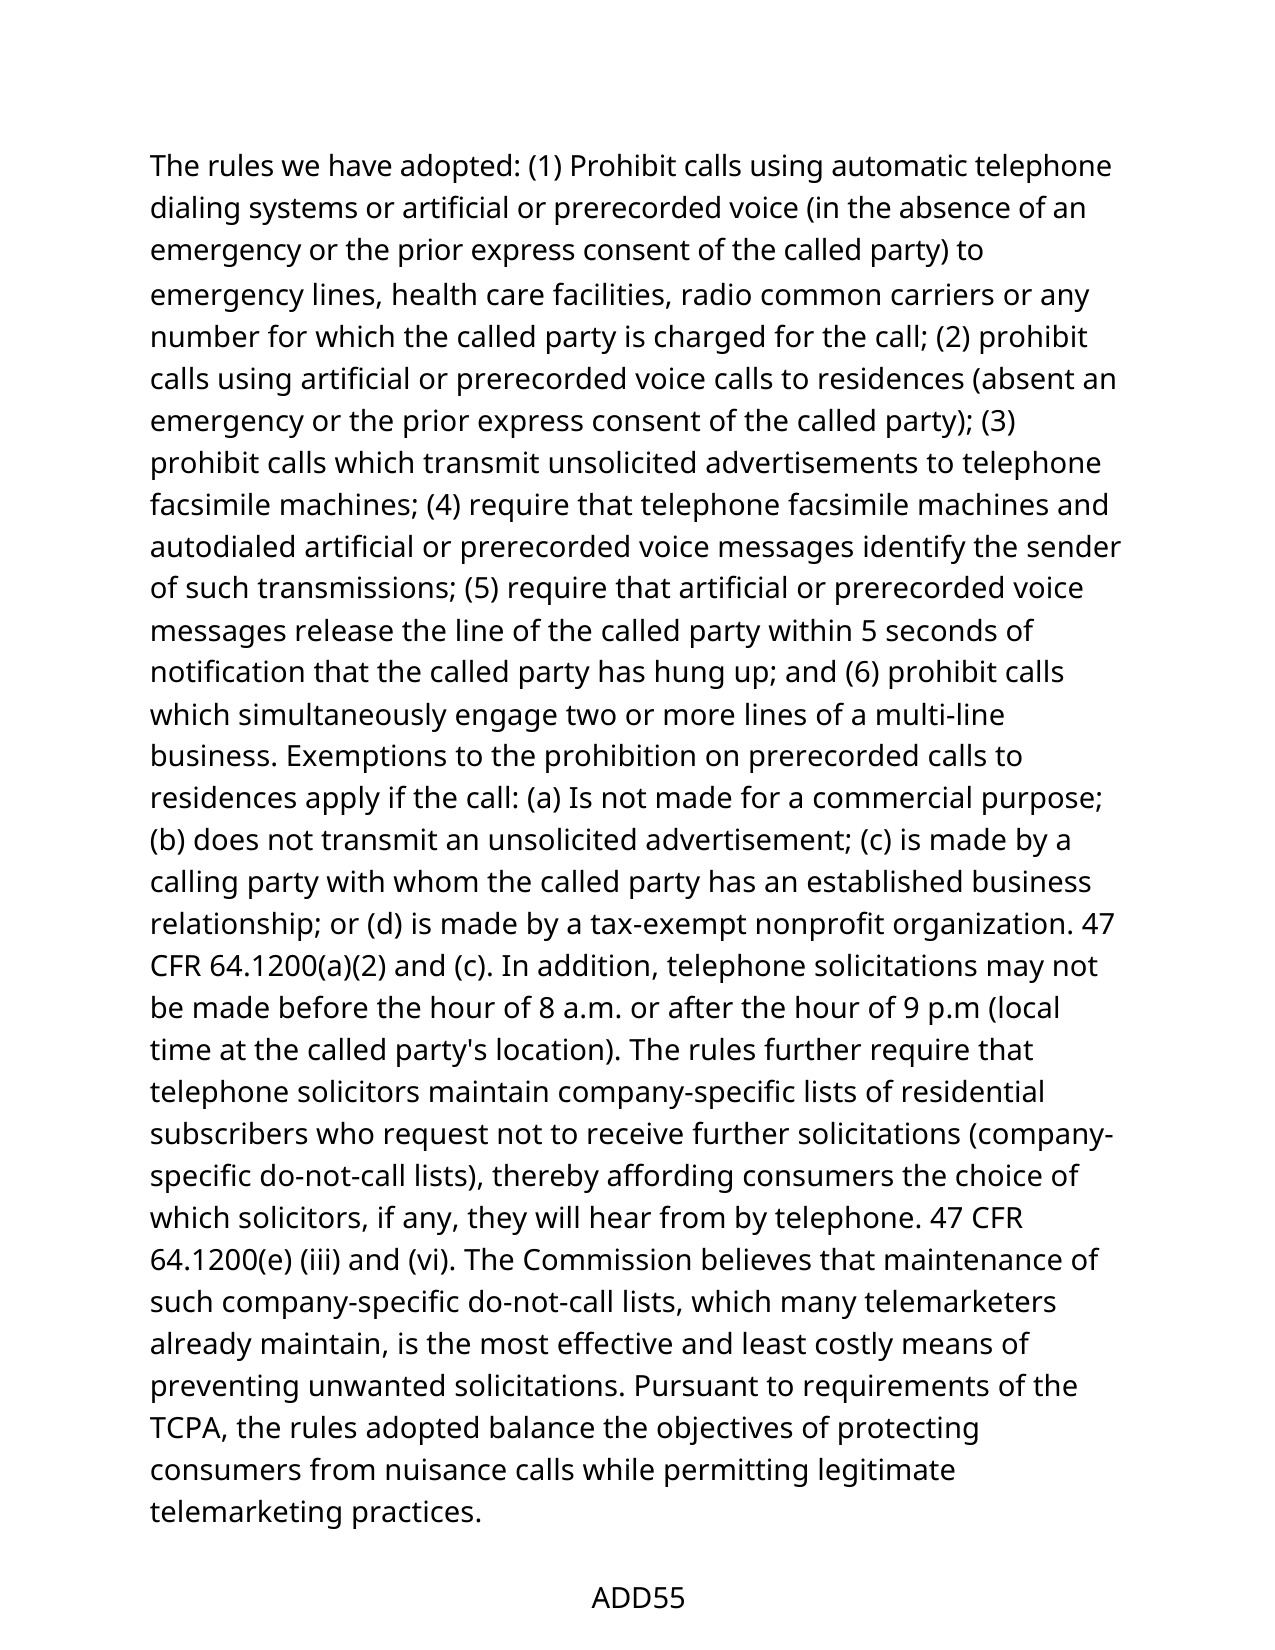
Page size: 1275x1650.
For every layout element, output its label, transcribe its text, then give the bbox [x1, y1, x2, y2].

text The rules we have adopted: (1) Prohibit calls using automatic telephone dialing systems or artificial or prerecorded voice (in the absence of an emergency or the prior express consent of the called party) to [149, 143, 1113, 269]
text emergency lines, health care facilities, radio common carriers or any number for which the called party is charged for the call; (2) prohibit calls using artificial or prerecorded voice calls to residences (absent an emergency or the prior express consent of the called party); (3) prohibit calls which transmit unsolicited advertisements to telephone facsimile machines; (4) require that telephone facsimile machines and autodialed artificial or prerecorded voice messages identify the sender of such transmissions; (5) require that artificial or prerecorded voice messages release the line of the called party within 5 seconds of notification that the called party has hung up; and (6) prohibit calls which simultaneously engage two or more lines of a multi-line business. Exemptions to the prohibition on prerecorded calls to residences apply if the call: (a) Is not made for a commercial purpose; (b) does not transmit an unsolicited advertisement; (c) is made by a calling party with whom the called party has an established business relationship; or (d) is made by a tax-exempt nonprofit organization. 47 CFR 64.1200(a)(2) and (c). In addition, telephone solicitations may not be made before the hour of 8 a.m. or after the hour of 9 p.m (local time at the called party's location). The rules further require that telephone solicitors maintain company-specific lists of residential subscribers who request not to receive further solicitations (company-specific do-not-call lists), thereby affording consumers the choice of which solicitors, if any, they will hear from by telephone. 47 CFR 64.1200(e) (iii) and (vi). The Commission believes that maintenance of such company-specific do-not-call lists, which many telemarketers already maintain, is the most effective and least costly means of preventing unwanted solicitations. Pursuant to requirements of the TCPA, the rules adopted balance the objectives of protecting consumers from nuisance calls while permitting legitimate telemarketing practices. [149, 272, 1128, 1531]
text ADD55 [149, 1581, 1128, 1615]
